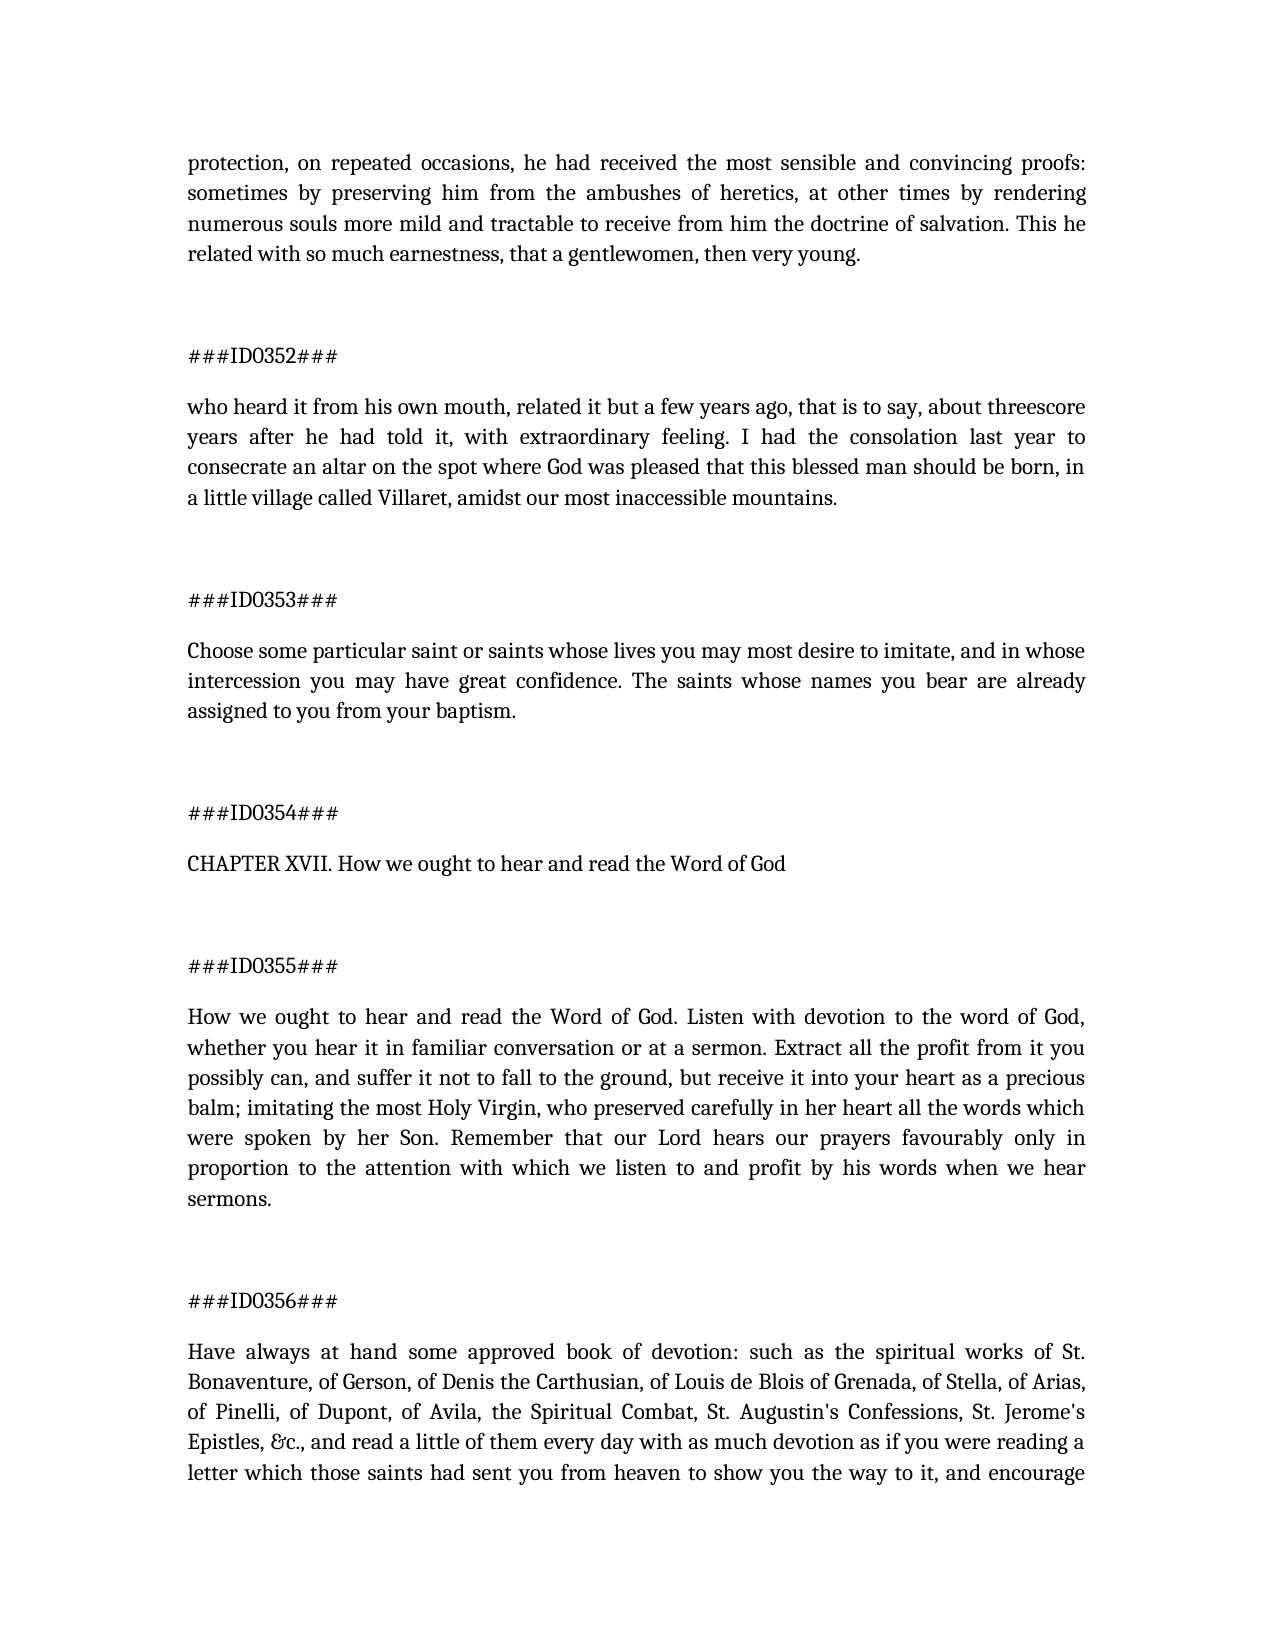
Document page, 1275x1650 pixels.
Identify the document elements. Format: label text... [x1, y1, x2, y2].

text CHAPTER XVII. How we ought to hear and read the Word of God [187, 851, 1087, 877]
text ###ID0355### [187, 953, 1087, 979]
text How we ought to hear and read the Word of God. Listen with devotion to the word of God, whether you hear it in familiar conversation or at a sermon. Extract all the profit from it you possibly can, and suffer it not to fall to the ground, but receive it into your heart as a precious balm; imitating the most Holy Virgin, who preserved carefully in her heart all the words which were spoken by her Son. Remember that our Lord hears our prayers favourably only in proportion to the attention with which we listen to and profit by his words when we hear sermons. [187, 1004, 1087, 1212]
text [187, 150, 1087, 267]
text ###ID0354### [187, 800, 1087, 826]
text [187, 1338, 1087, 1486]
text who heard it from his own mouth, related it but a few years ago, that is to say, about threescore years after he had told it, with extraordinary feeling. I had the consolation last year to consecrate an altar on the spot where God was pleased that this blessed man should be born, in a little village called Villaret, amidst our most inaccessible mountains. [187, 394, 1087, 511]
text ###ID0353### [187, 586, 1087, 613]
text ###ID0352### [187, 343, 1087, 369]
text ###ID0356### [187, 1287, 1087, 1314]
text Choose some particular saint or saints whose lives you may most desire to imitate, and in whose intercession you may have great confidence. The saints whose names you bear are already assigned to you from your baptism. [187, 637, 1087, 724]
